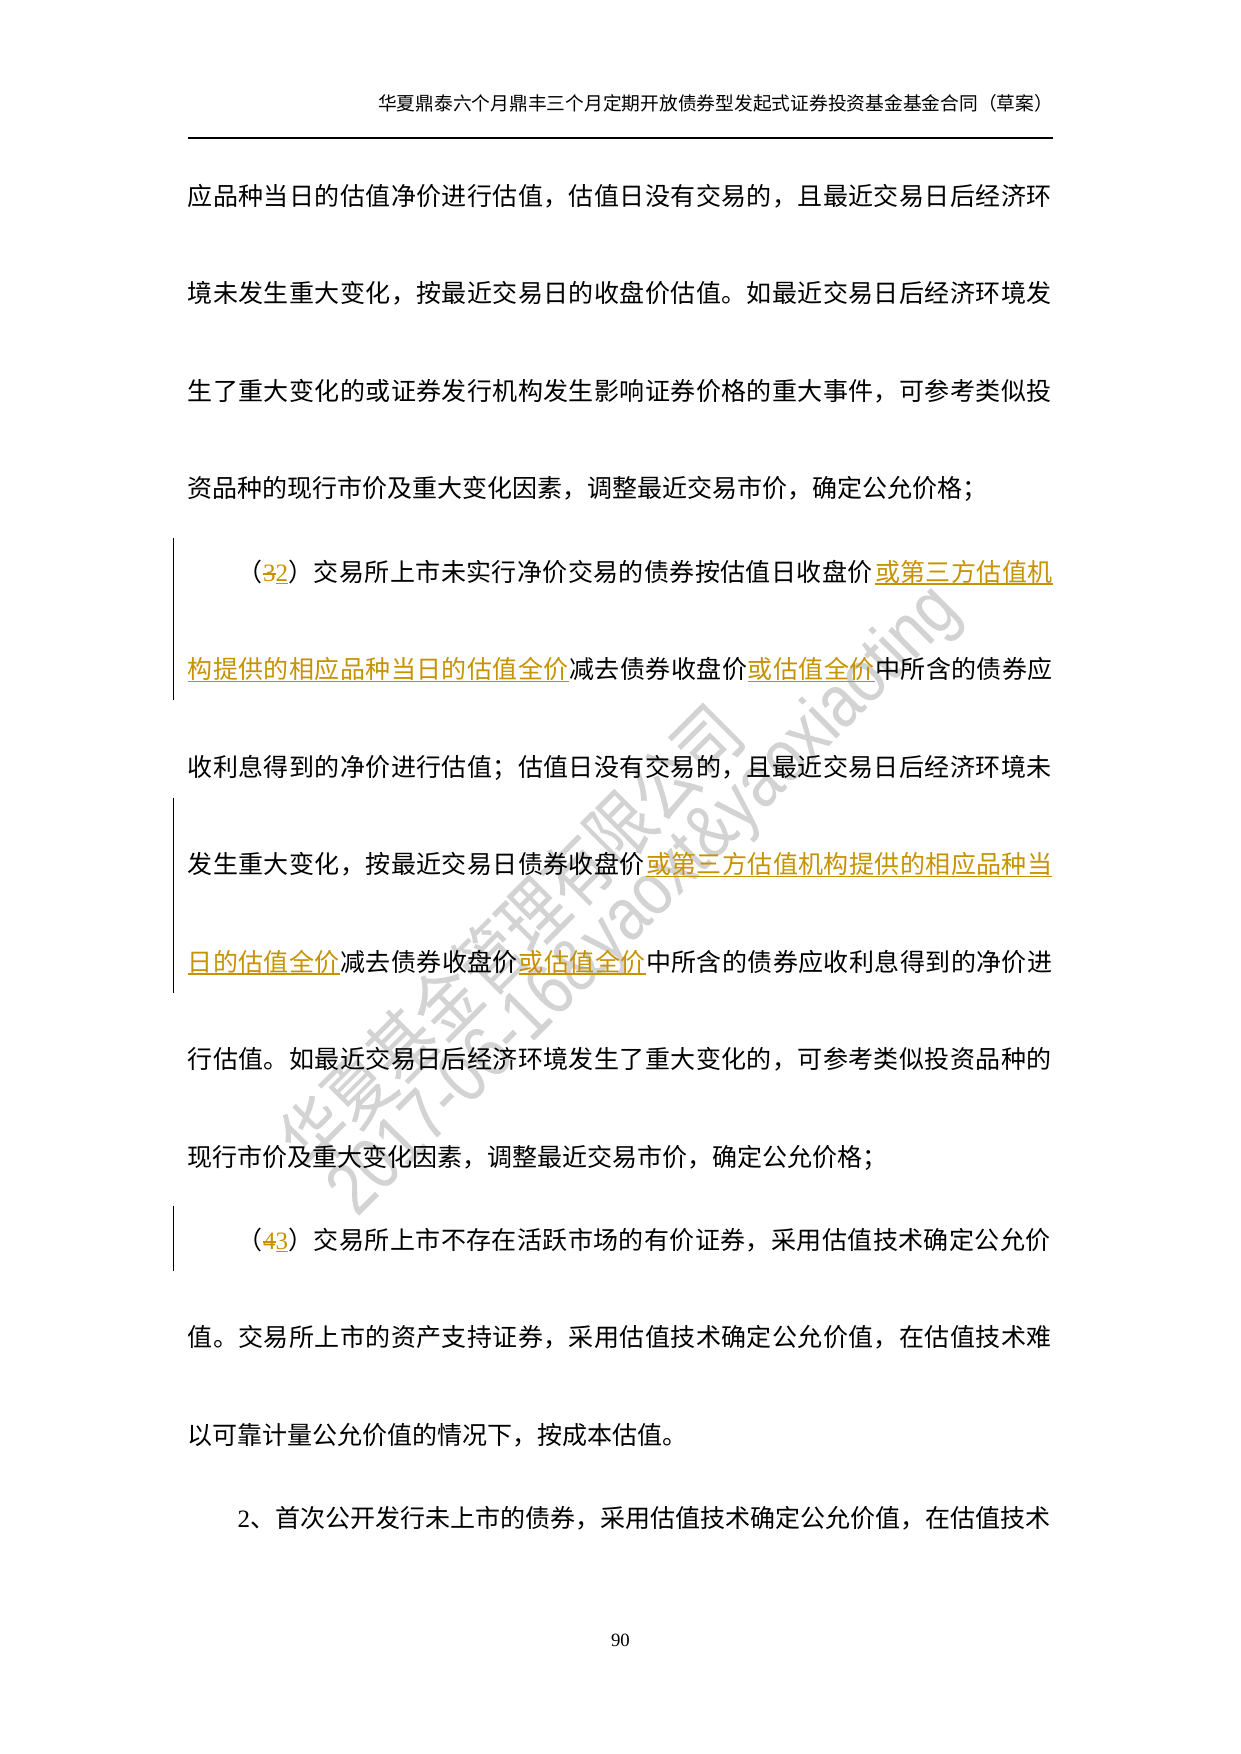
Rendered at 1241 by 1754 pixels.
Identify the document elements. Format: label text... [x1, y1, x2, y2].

text （）交易所上市未实行净价交易的债券按估值日收盘价减去债券收盘价中所含的债券应收利息得到的净价进行估值；估值日没有交易的，且最近交易日后经济环境未发生重大变化，按最近交易日债券收盘价减去债券收盘价中所含的债券应收利息得到的净价进行估值。如最近交易日后经济环境发生了重大变化的，可参考类似投资品种的现行市价及重大变化因素，调整最近交易市价，确定公允价格； [187, 538, 1053, 1188]
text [187, 162, 1053, 519]
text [187, 1484, 1053, 1549]
text （）交易所上市不存在活跃市场的有价证券，采用估值技术确定公允价值。交易所上市的资产支持证券，采用估值技术确定公允价值，在估值技术难以可靠计量公允价值的情况下，按成本估值。 [187, 1206, 1053, 1466]
